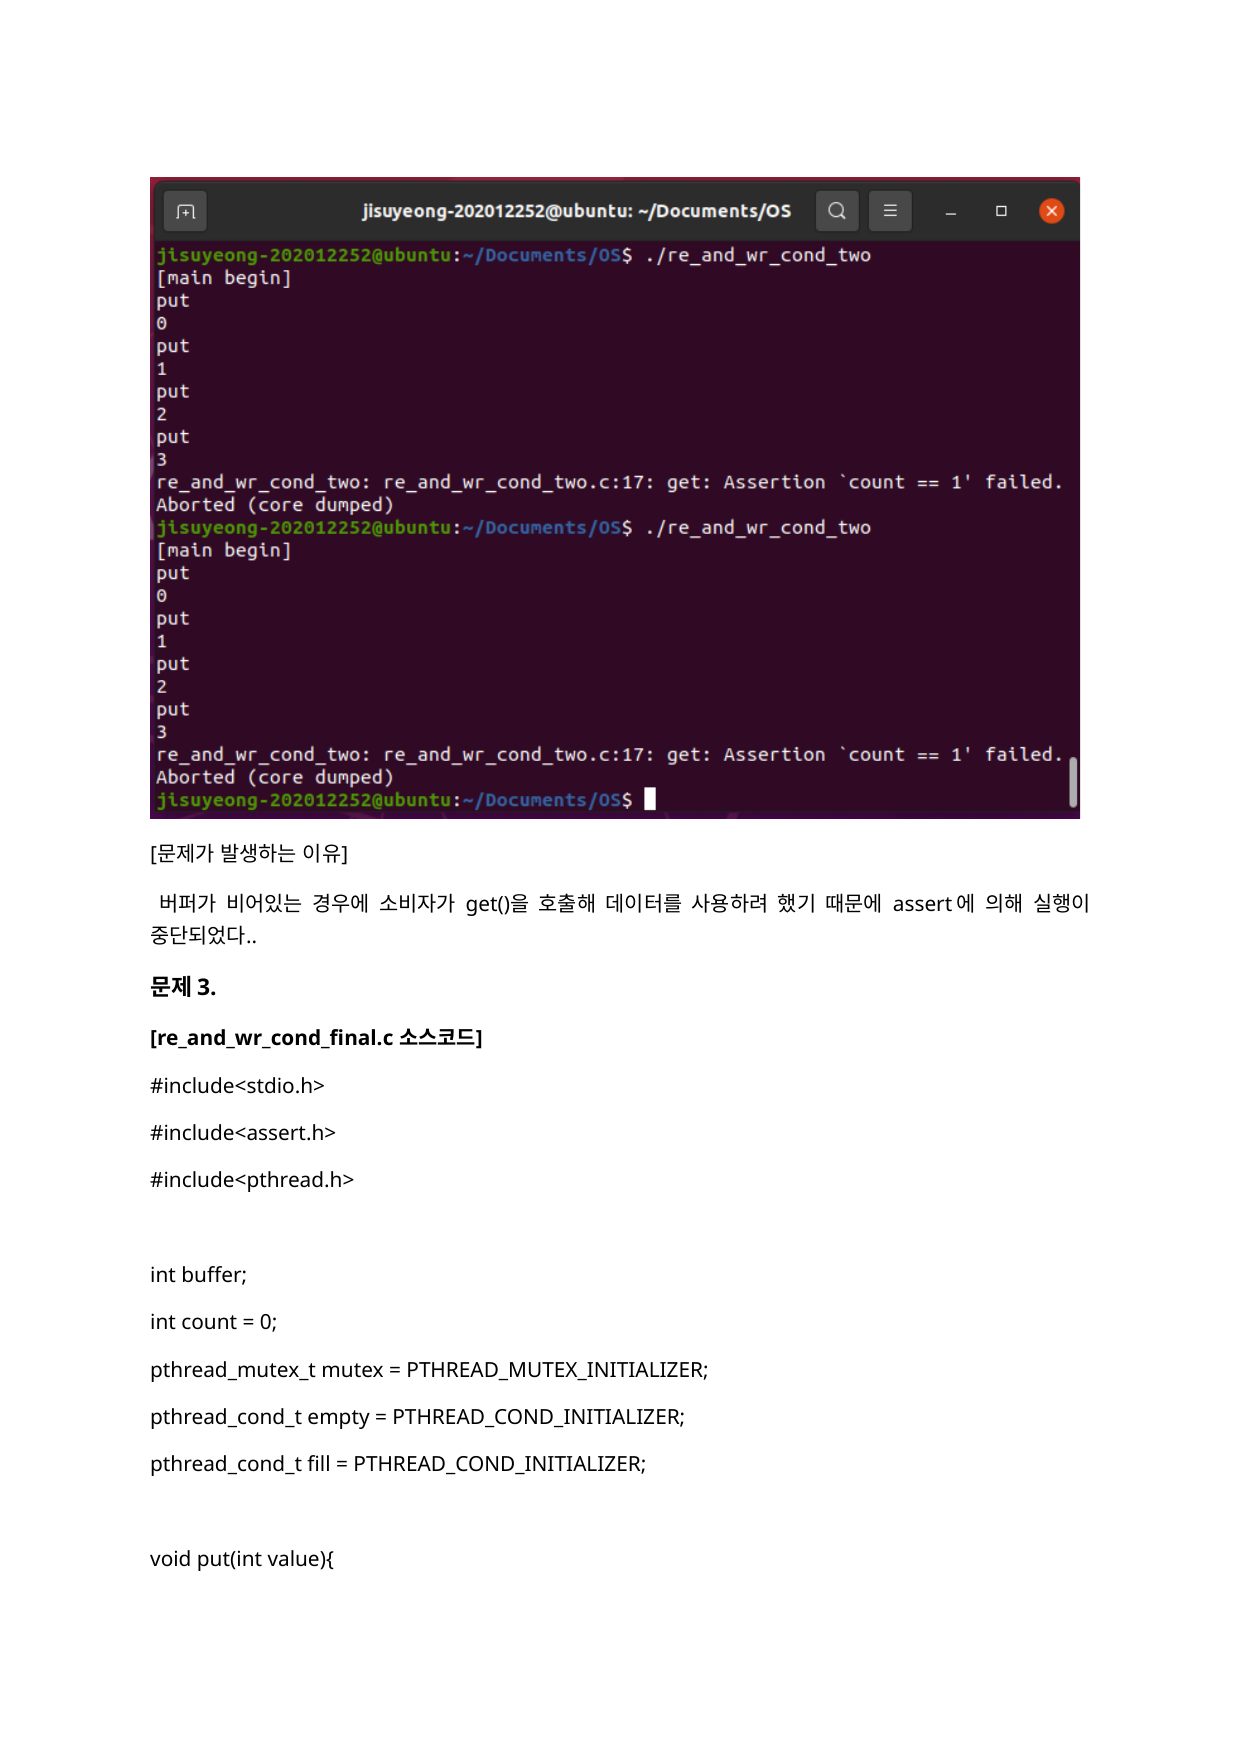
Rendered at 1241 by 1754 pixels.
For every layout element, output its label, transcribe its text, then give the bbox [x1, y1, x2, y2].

text #include<assert.h> [150, 1118, 1090, 1147]
text #include<pthread.h> [150, 1166, 1090, 1194]
text int buffer; [150, 1260, 1090, 1289]
picture [150, 177, 1080, 819]
text 문제3. [150, 969, 1090, 1002]
text 버퍼가 비어있는 경우에 소비자가 get()을 호출해 데이터를 사용하려 했기 때문에 assert에 의해 실행이 중단되었다.. [150, 887, 1090, 950]
text [문제가 발생하는 이유] [150, 838, 1090, 868]
text pthread_cond_t fill = PTHREAD_COND_INITIALIZER; [150, 1449, 1090, 1478]
text pthread_mutex_t mutex = PTHREAD_MUTEX_INITIALIZER; [150, 1355, 1090, 1383]
text int count = 0; [150, 1307, 1090, 1336]
text pthread_cond_t empty = PTHREAD_COND_INITIALIZER; [150, 1402, 1090, 1431]
text [re_and_wr_cond_final.c 소스코드] [150, 1022, 1090, 1052]
text void put(int value){ [150, 1544, 1090, 1572]
text #include<stdio.h> [150, 1071, 1090, 1099]
